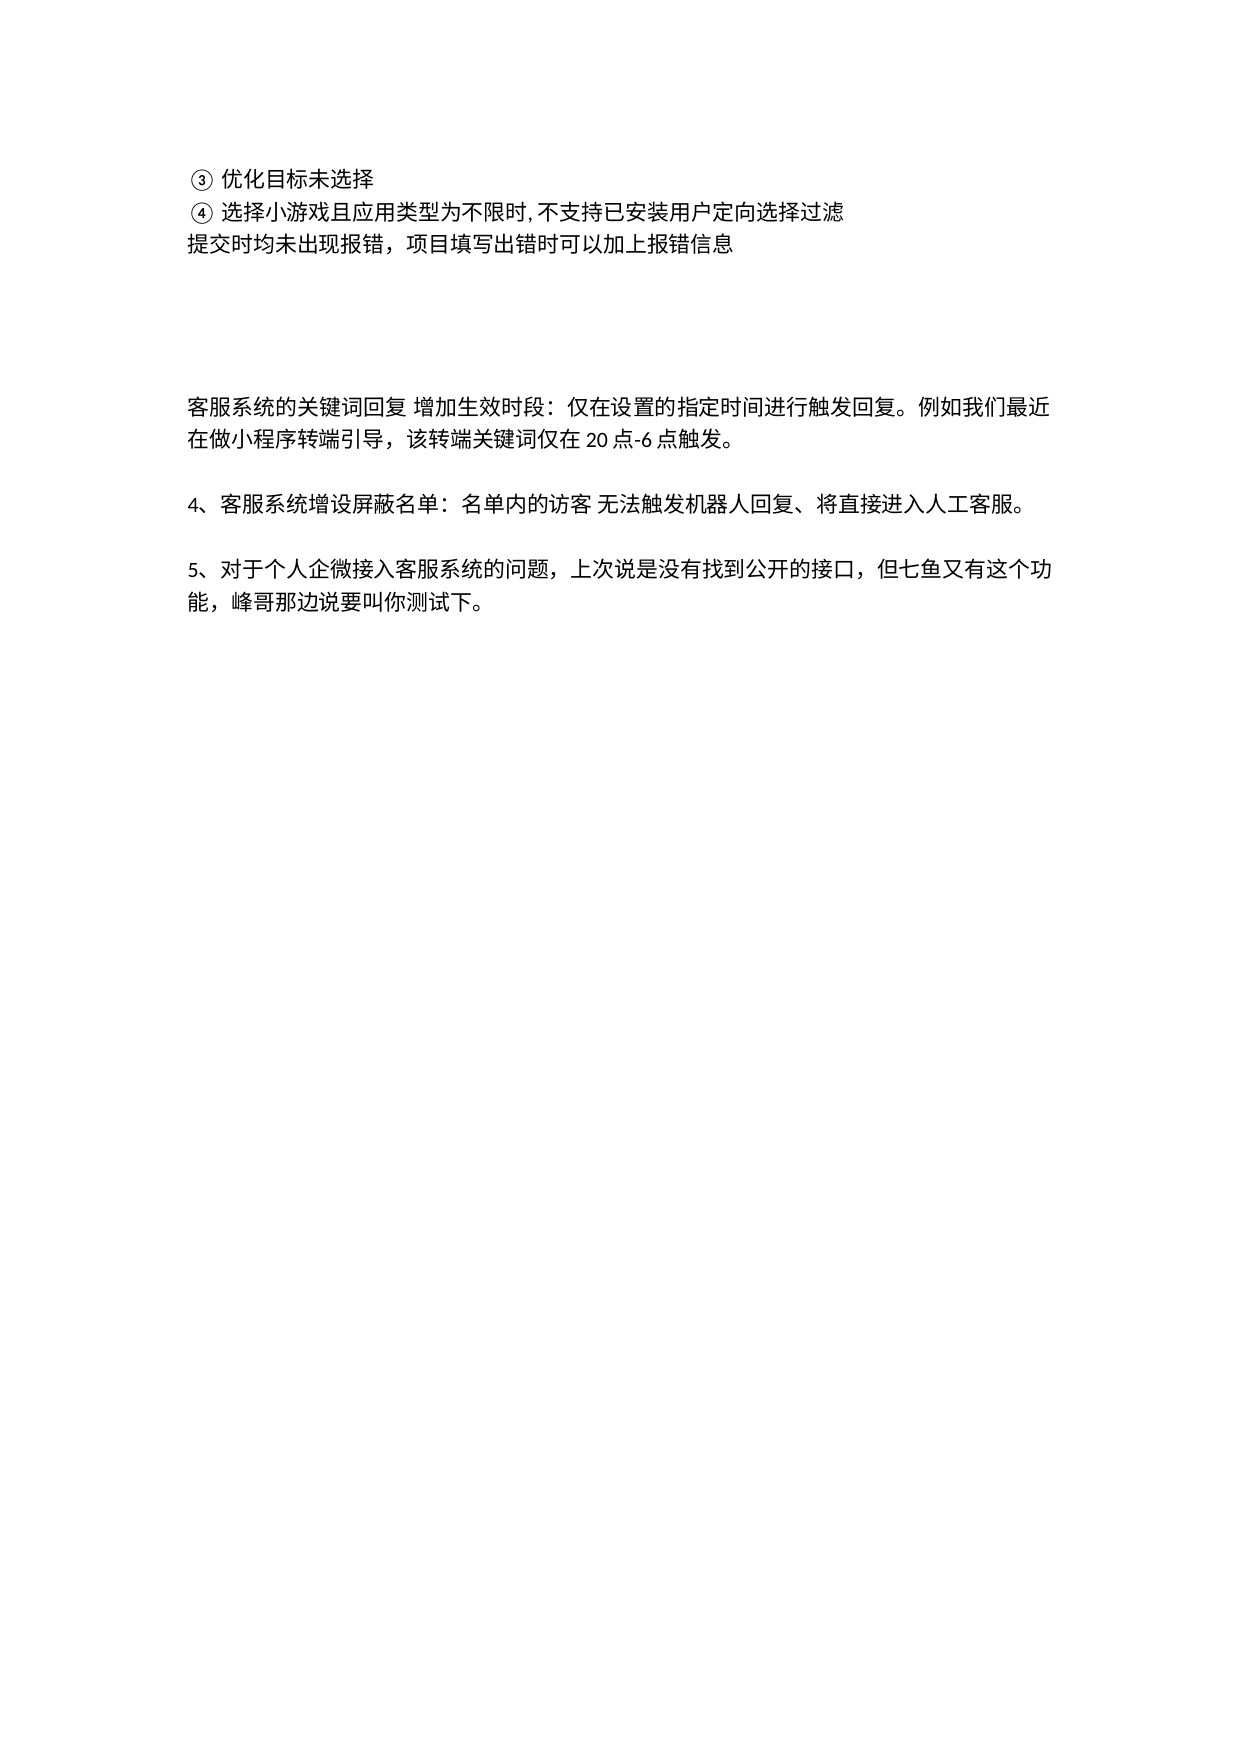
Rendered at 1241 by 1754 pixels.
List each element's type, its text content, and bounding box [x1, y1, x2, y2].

text ④选择小游戏且应用类型为不限时, 不支持已安装用户定向选择过滤 [187, 194, 1053, 227]
text 客服系统的关键词回复 增加生效时段：仅在设置的指定时间进行触发回复。例如我们最近在做小程序转端引导，该转端关键词仅在20点-6点触发。 4、客服系统增设屏蔽名单：名单内的访客 无法触发机器人回复、将直接进入人工客服。 5、对于个人企微接入客服系统的问题，上次说是没有找到公开的接口，但七鱼又有这个功能，峰哥那边说要叫你测试下。 [187, 389, 1053, 617]
text ③优化目标未选择 [187, 162, 1053, 194]
text 提交时均未出现报错，项目填写出错时可以加上报错信息 [187, 227, 1053, 259]
